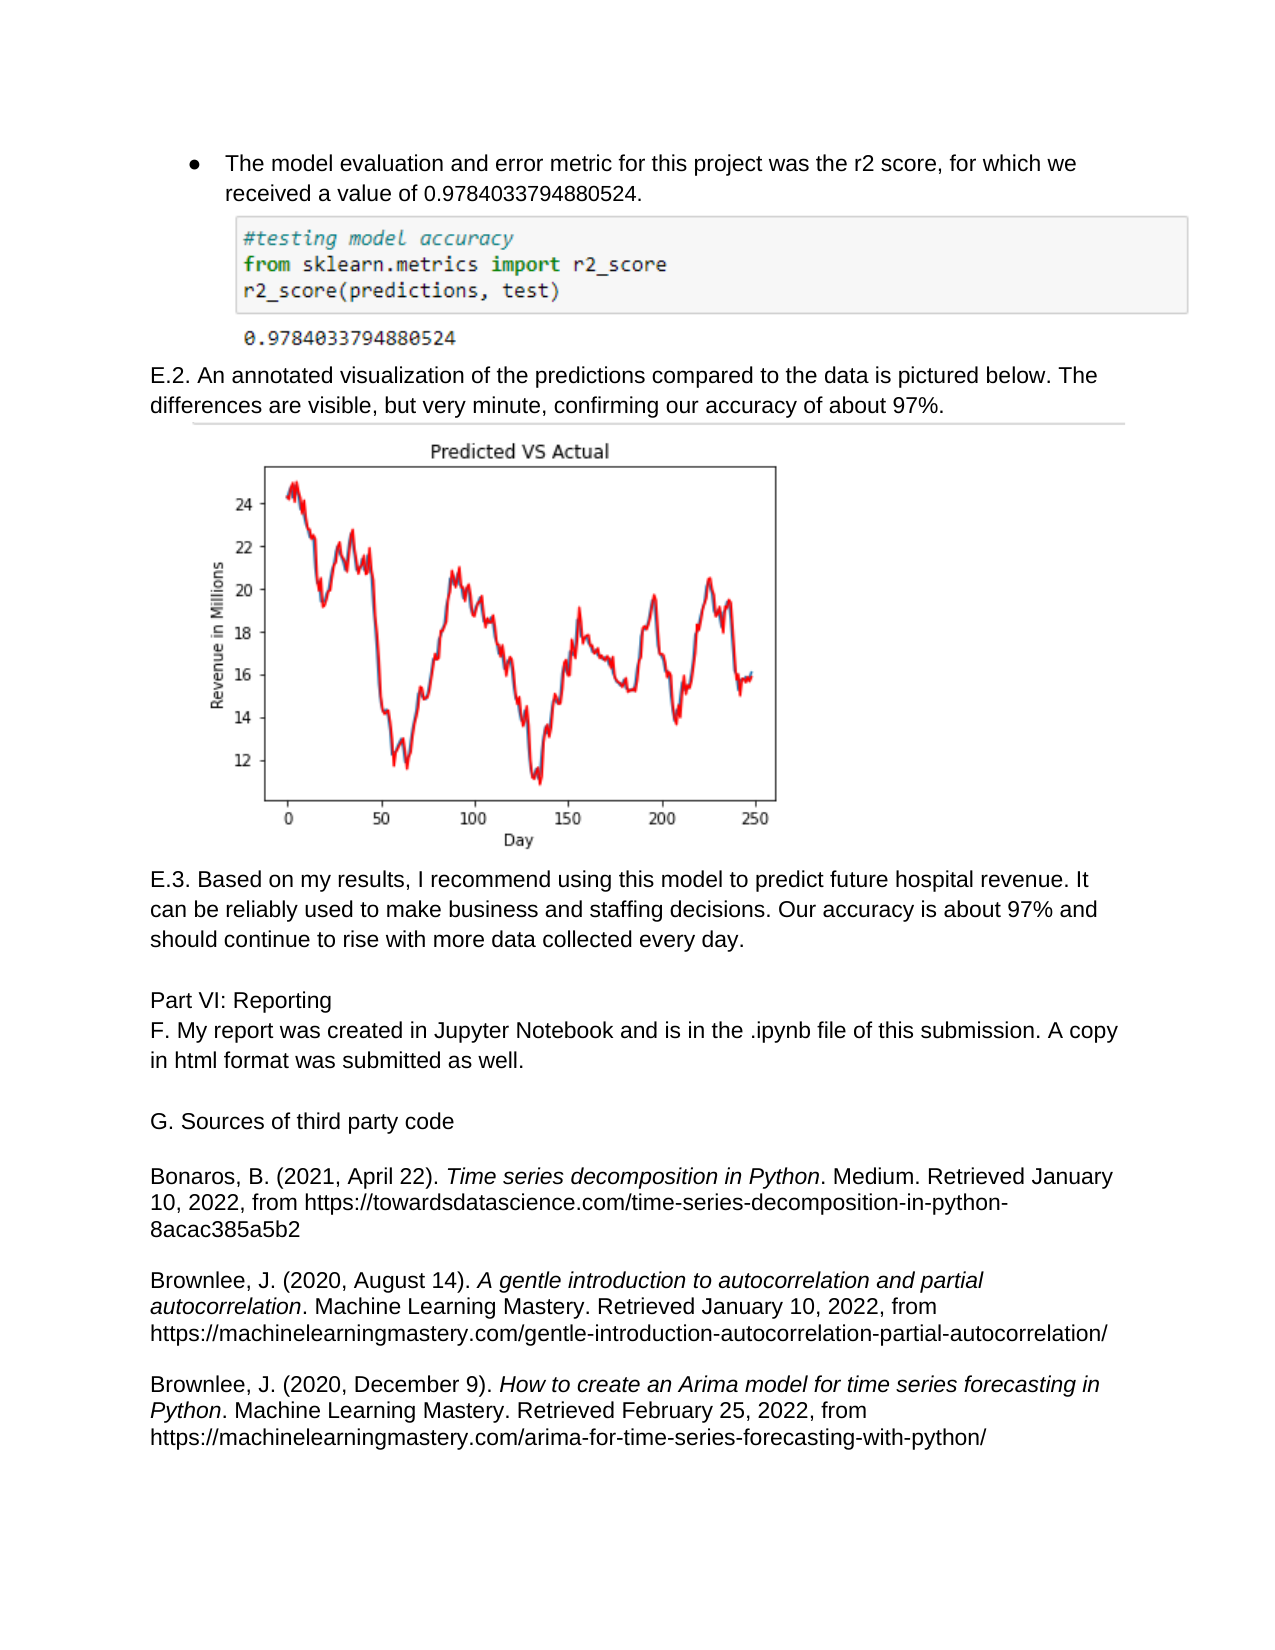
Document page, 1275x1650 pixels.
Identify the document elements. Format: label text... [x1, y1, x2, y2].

text Brownlee, J. (2020, August 14). A gentle introduction to autocorrelation and partial autocorrelation. Machine Learning Mastery. Retrieved January 10, 2022, from https://machinelearningmastery.com/gentle-introduction-autocorrelation-partial-autocorrelation/ [150, 1267, 1125, 1346]
text Brownlee, J. (2020, December 9). How to create an Arima model for time series forecasting in Python. Machine Learning Mastery. Retrieved February 25, 2022, from https://machinelearningmastery.com/arima-for-time-series-forecasting-with-python/ [150, 1371, 1125, 1450]
picture [225, 210, 1200, 359]
text Bonaros, B. (2021, April 22). Time series decomposition in Python. Medium. Retrieved January 10, 2022, from https://towardsdatascience.com/time-series-decomposition-in-python-8acac385a5b2 [150, 1163, 1125, 1242]
text Part VI: Reporting [150, 987, 1125, 1013]
text E.3. Based on my results, I recommend using this model to predict future hospital revenue. It can be reliably used to make business and staffing decisions. Our accuracy is about 97% and should continue to rise with more data collected every day. [150, 866, 1125, 953]
picture [150, 422, 1125, 863]
text G. Sources of third party code [150, 1108, 1125, 1134]
text E.2. An annotated visualization of the predictions compared to the data is pictured below. The differences are visible, but very minute, confirming our accuracy of about 97%. [150, 362, 1125, 419]
text F. My report was created in Jupyter Notebook and is in the .ipynb file of this submission. A copy in html format was submitted as well. [150, 1017, 1125, 1074]
list The model evaluation and error metric for this project was the r2 score, for which we received a value of 0.9784033794880524. [187, 150, 1125, 207]
